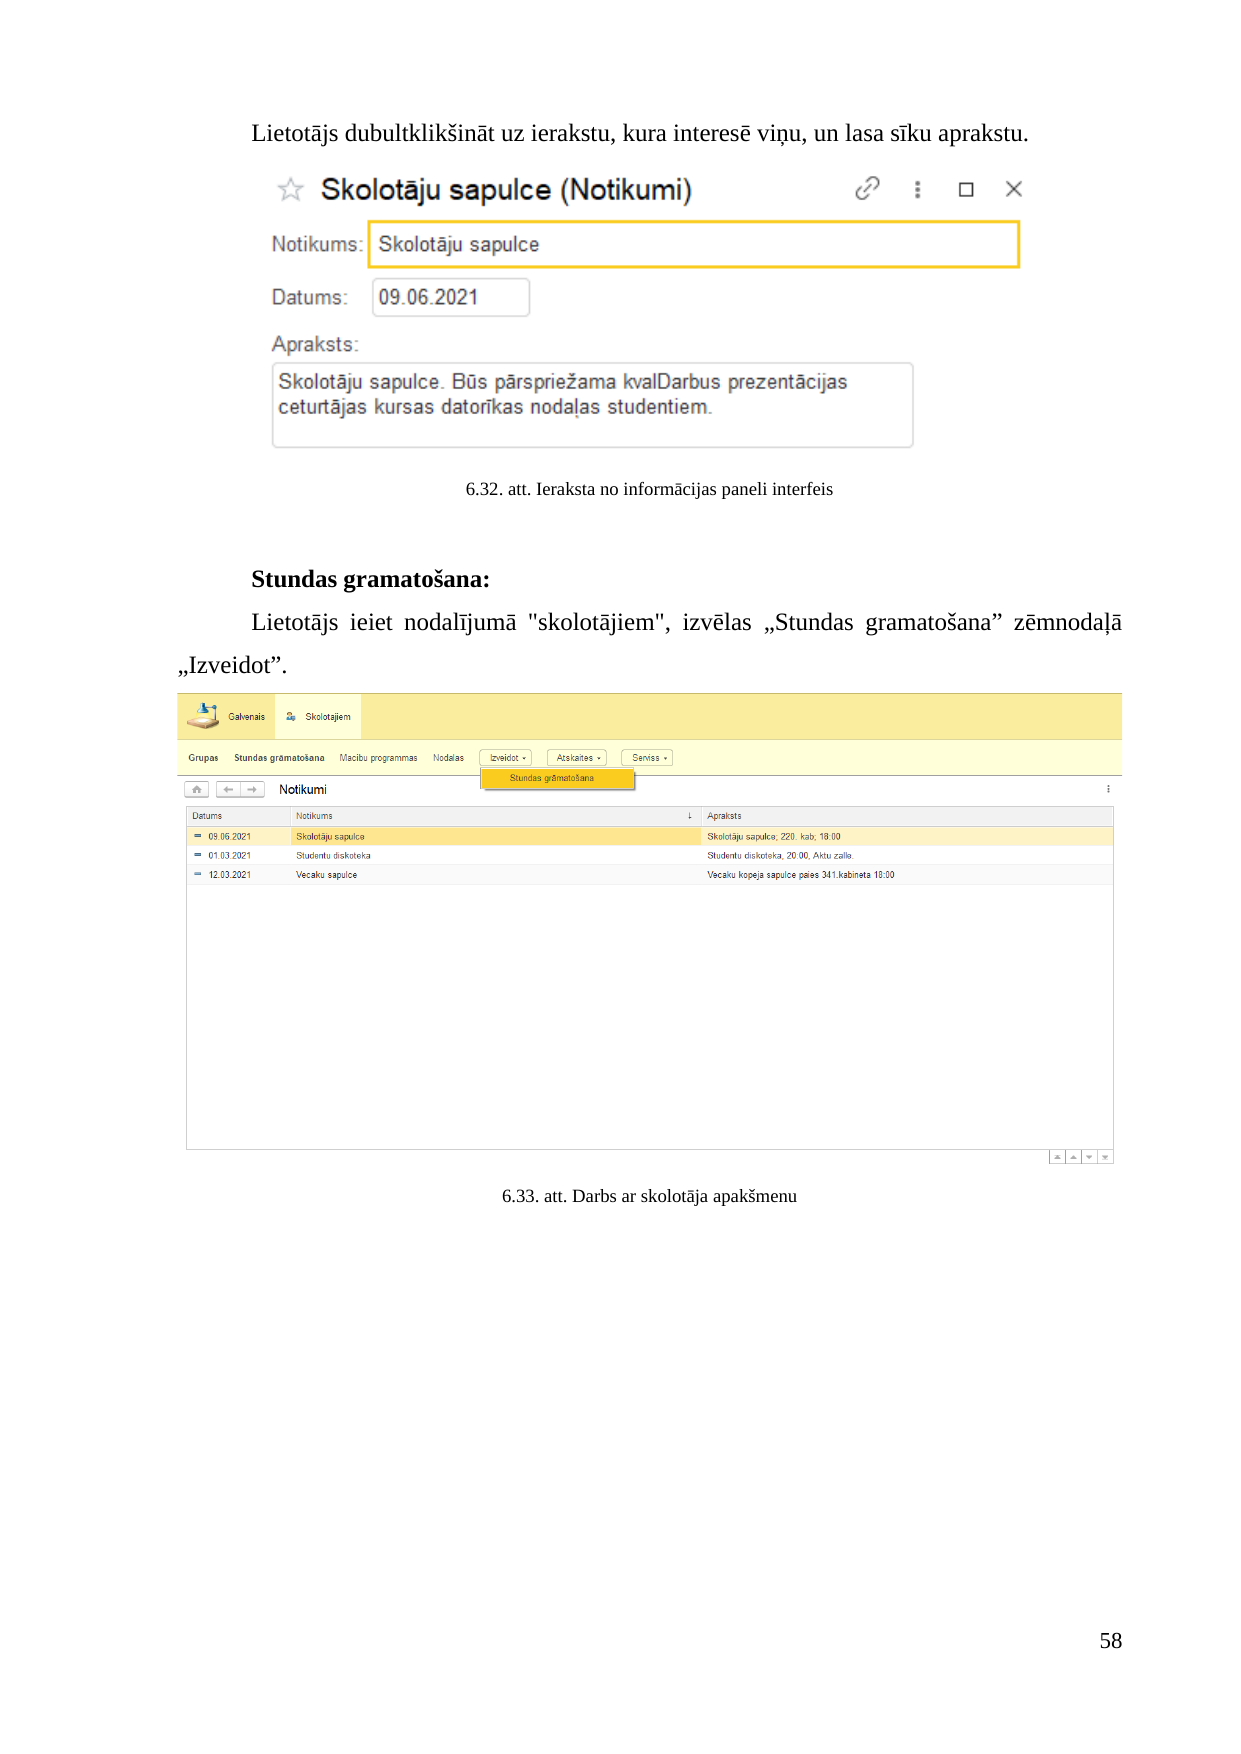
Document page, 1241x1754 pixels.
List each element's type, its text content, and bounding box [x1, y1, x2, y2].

text Lietotājs ieiet nodalījumā "skolotājiem", izvēlas „Stundas gramatošana” zēmnodaļā „Izveidot”. [177, 607, 1122, 679]
text 6.32. att. Ieraksta no informācijas paneli interfeis [177, 478, 1122, 500]
text Stundas gramatošana: [177, 564, 1122, 593]
picture [177, 693, 1123, 1171]
picture [255, 161, 1044, 464]
text Lietotājs dubultklikšināt uz ierakstu, kura interesē viņu, un lasa sīku aprakstu. [177, 118, 1122, 147]
text 6.33. att. Darbs ar skolotāja apakšmenu [177, 1185, 1122, 1206]
